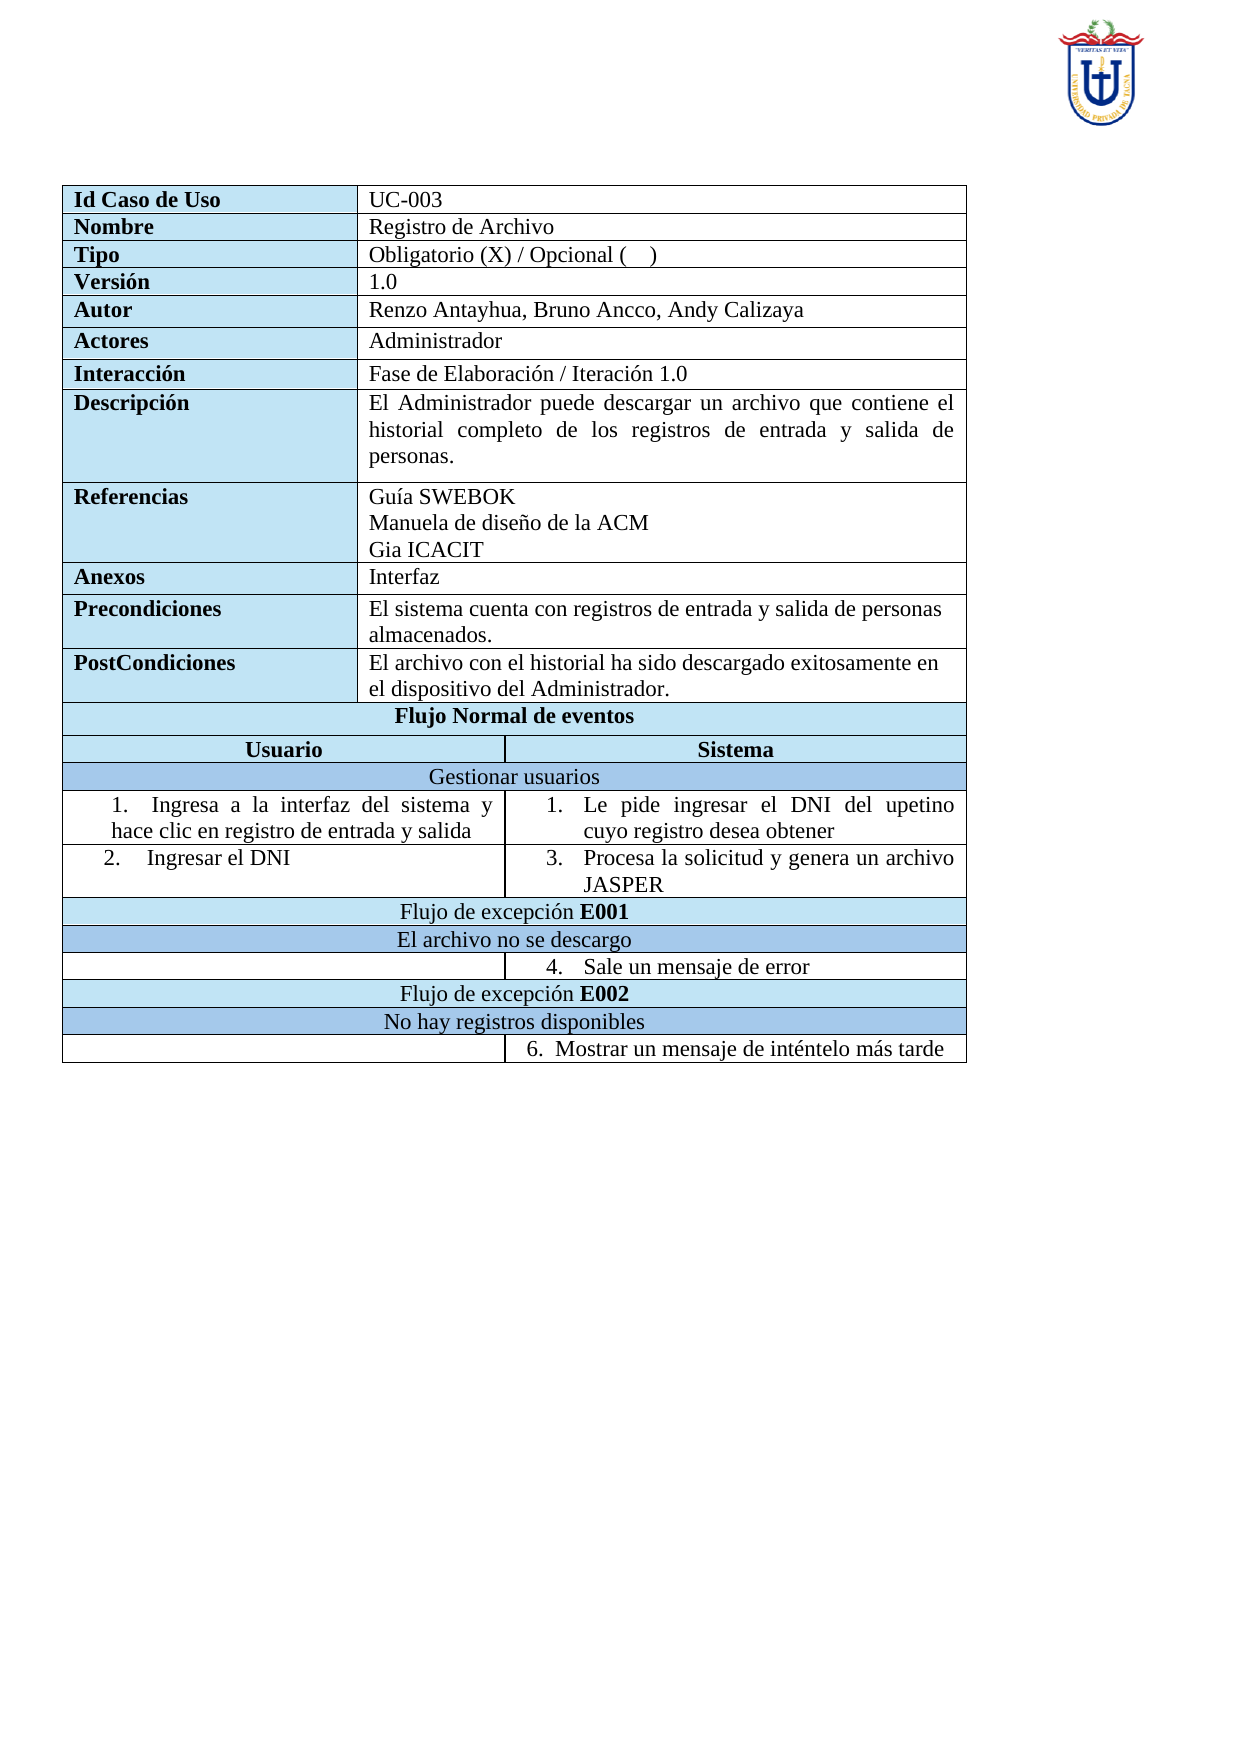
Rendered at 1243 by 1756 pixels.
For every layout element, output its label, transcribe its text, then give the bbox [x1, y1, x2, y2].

table_cell Versión [63, 268, 357, 294]
table_cell Actores [63, 328, 357, 358]
table_cell Referencias [63, 483, 357, 562]
table_cell 1.0 [358, 268, 966, 294]
table_cell Renzo Antayhua, Bruno Ancco, Andy Calizaya [358, 296, 966, 327]
table_cell Gestionar usuarios [63, 763, 966, 790]
table_cell Autor [63, 296, 357, 327]
table_cell 6. Mostrar un mensaje de inténtelo más tarde [506, 1035, 966, 1062]
table_cell Registro de Archivo [358, 214, 966, 240]
table_cell El Administrador puede descargar un archivo que contiene el historial completo de los registros de entrada y salida de personas. [358, 390, 966, 482]
table_cell Interfaz [358, 563, 966, 594]
table_cell El sistema cuenta con registros de entrada y salida de personas almacenados. [358, 595, 966, 648]
table_cell Le pide ingresar el DNI del upetino cuyo registro desea obtener [506, 791, 966, 843]
table_cell Sistema [506, 736, 966, 762]
table_cell Tipo [63, 241, 357, 267]
table_cell Procesa la solicitud y genera un archivo JASPER [506, 845, 966, 897]
table_cell Flujo de excepción E001 [63, 898, 966, 924]
table_cell Usuario [63, 736, 504, 762]
table_cell Anexos [63, 563, 357, 594]
table_cell Precondiciones [63, 595, 357, 648]
table_cell Flujo de excepción E002 [63, 980, 966, 1007]
table_cell Guía SWEBOK Manuela de diseño de la ACM Gia ICACIT [358, 483, 966, 562]
table_cell Descripción [63, 390, 357, 482]
table_cell Flujo Normal de eventos [63, 703, 966, 735]
table_header Id Caso de Uso [63, 186, 357, 212]
table_cell 1. Ingresa a la interfaz del sistema y hace clic en registro de entrada y salida [63, 791, 504, 843]
table_cell Obligatorio (X) / Opcional ( ) [358, 241, 966, 267]
table_cell Sale un mensaje de error [506, 953, 966, 979]
table_cell Interacción [63, 360, 357, 388]
table_cell Nombre [63, 214, 357, 240]
table_cell Ingresar el DNI [63, 845, 504, 897]
table_cell PostCondiciones [63, 649, 357, 702]
table_cell Administrador [358, 328, 966, 358]
table_cell Fase de Elaboración / Iteración 1.0 [358, 360, 966, 388]
table_cell El archivo no se descargo [63, 926, 966, 952]
table_cell El archivo con el historial ha sido descargado exitosamente en el dispositivo del Administrador. [358, 649, 966, 702]
table_cell No hay registros disponibles [63, 1008, 966, 1034]
picture [1057, 19, 1145, 126]
table_cell [63, 1035, 504, 1062]
table_cell [63, 953, 504, 979]
table_header UC-003 [358, 186, 966, 212]
